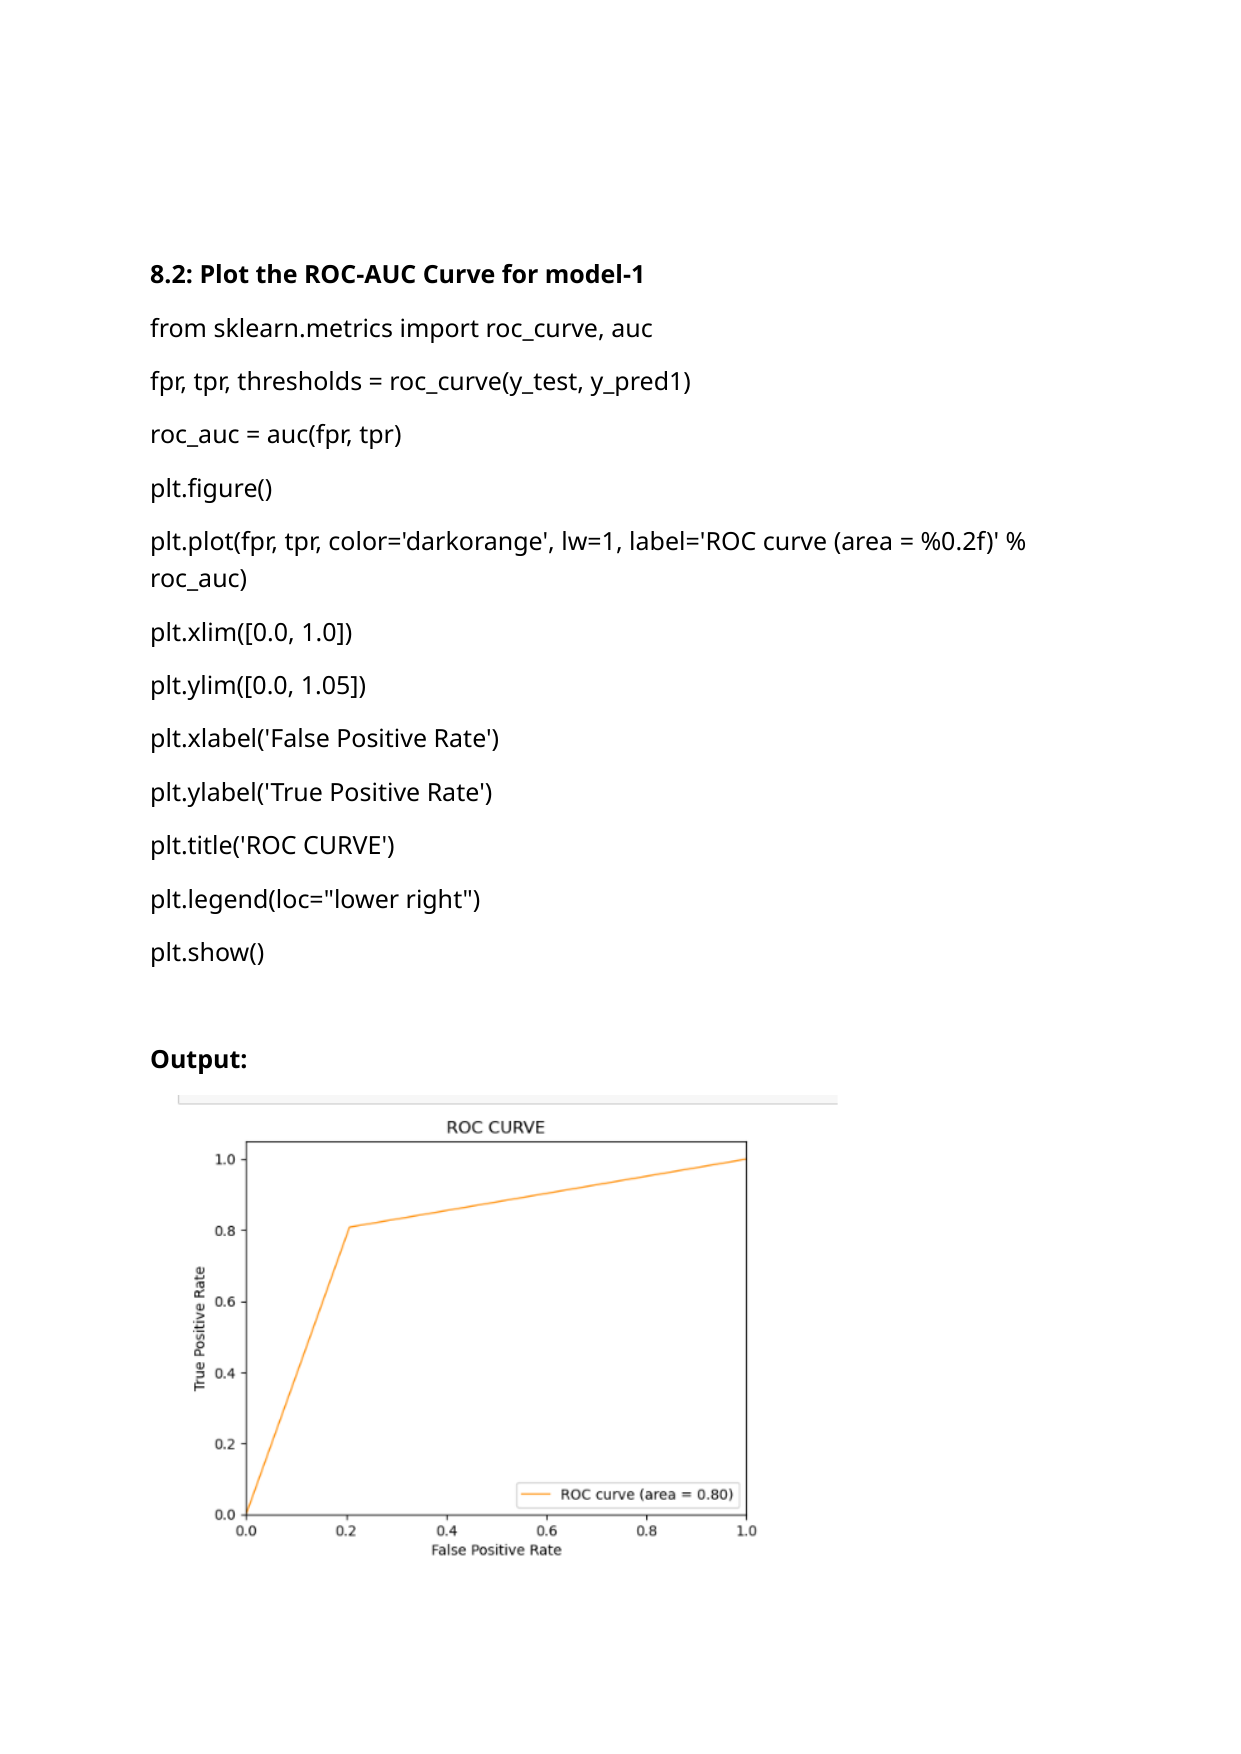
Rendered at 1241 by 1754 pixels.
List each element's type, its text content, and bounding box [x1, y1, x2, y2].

text plt.ylabel('True Positive Rate') [150, 774, 1090, 809]
text from sklearn.metrics import roc_curve, auc [150, 310, 1090, 344]
text fpr, tpr, thresholds = roc_curve(y_test, y_pred1) [150, 364, 1090, 398]
text plt.ylim([0.0, 1.05]) [150, 668, 1090, 702]
text plt.show() [150, 935, 1090, 969]
text plt.xlabel('False Positive Rate') [150, 721, 1090, 755]
text plt.xlim([0.0, 1.0]) [150, 614, 1090, 648]
picture [150, 1095, 838, 1568]
text plt.figure() [150, 471, 1090, 505]
text plt.title('ROC CURVE') [150, 828, 1090, 862]
text 8.2: Plot the ROC-AUC Curve for model-1 [150, 257, 1090, 291]
text roc_auc = auc(fpr, tpr) [150, 417, 1090, 451]
text plt.legend(loc="lower right") [150, 881, 1090, 916]
text plt.plot(fpr, tpr, color='darkorange', lw=1, label='ROC curve (area = %0.2f)' % roc_auc) [150, 524, 1090, 595]
text Output: [150, 1042, 1090, 1076]
